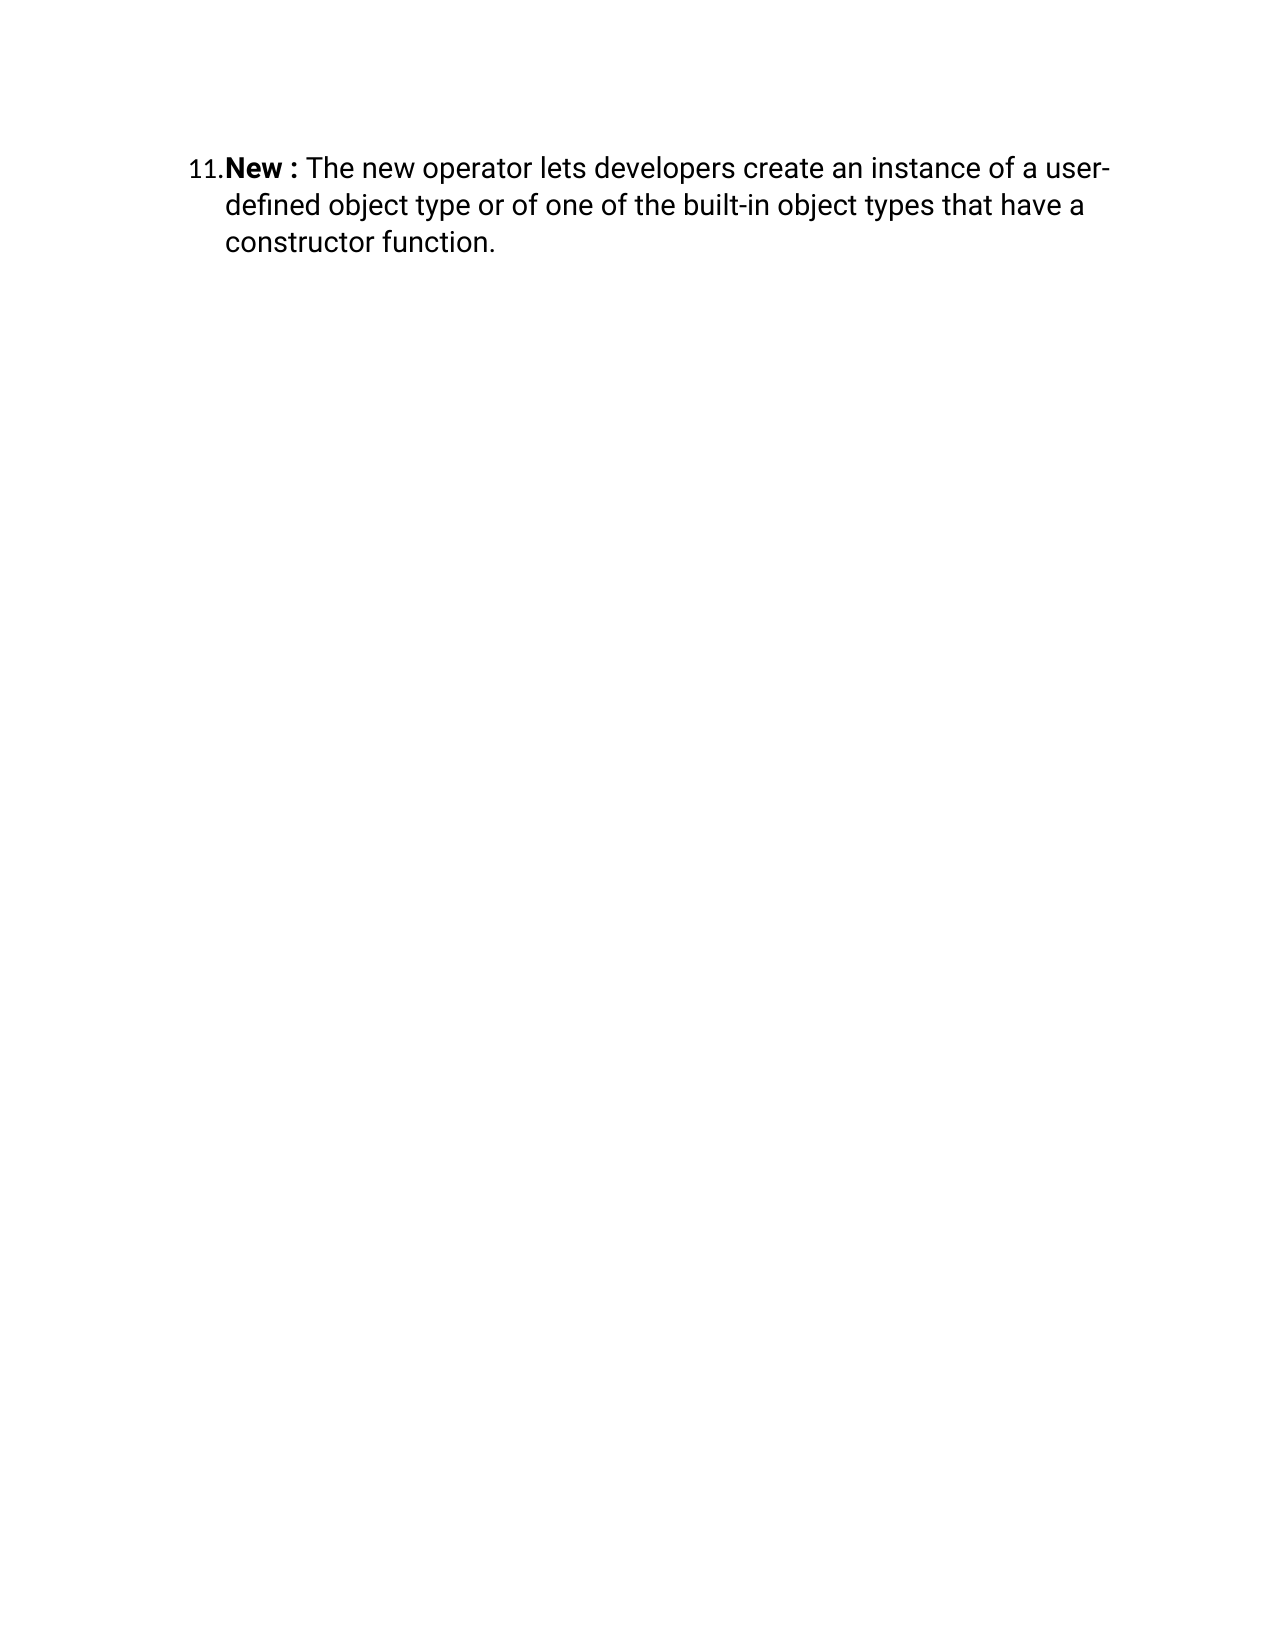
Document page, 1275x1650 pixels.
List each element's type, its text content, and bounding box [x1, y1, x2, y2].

list New : The new operator lets developers create an instance of a user-defined object type or of one of the built-in object types that have a constructor function. [187, 150, 1125, 259]
